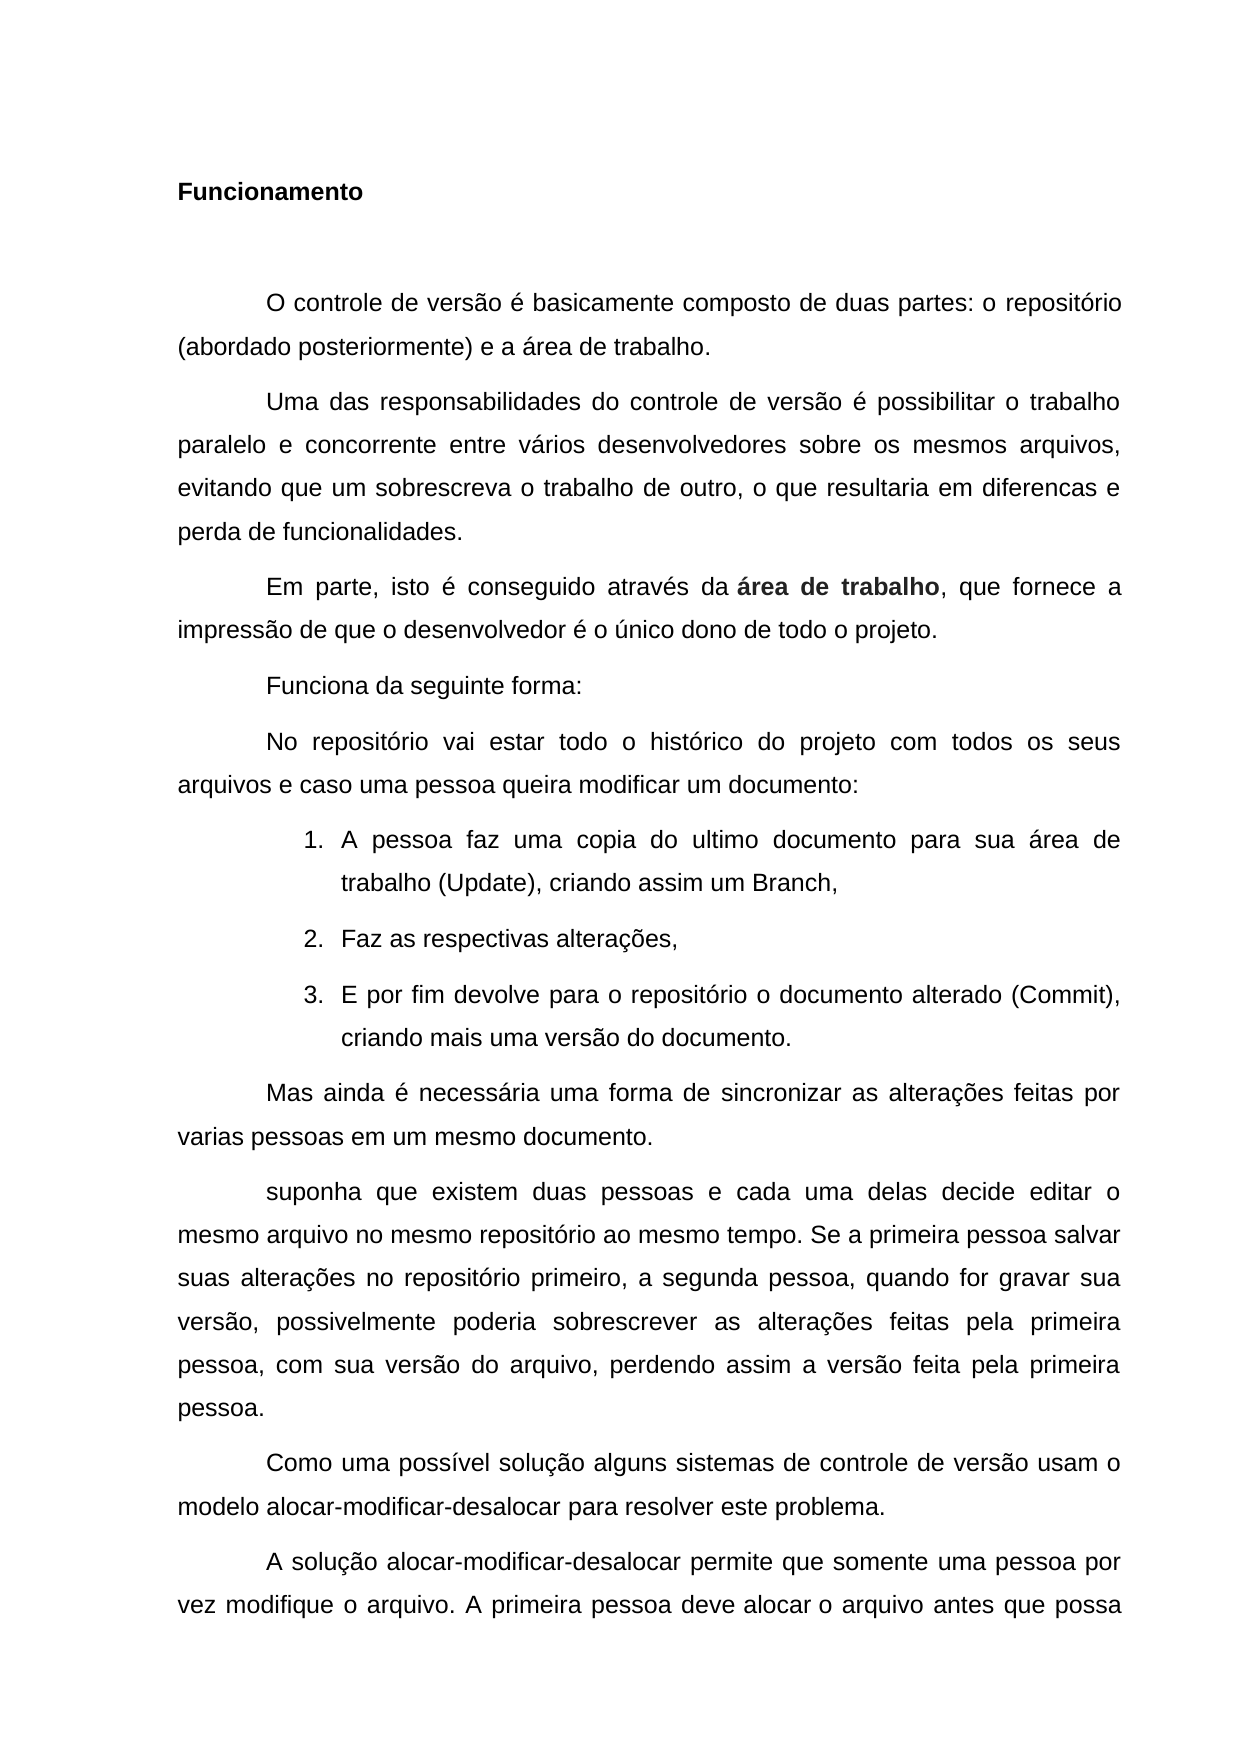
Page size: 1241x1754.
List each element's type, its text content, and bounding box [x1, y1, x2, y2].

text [177, 1547, 1122, 1619]
list A pessoa faz uma copia do ultimo documento para sua área de trabalho (Update), criando assim um Branch, [303, 825, 1122, 897]
list E por fim devolve para o repositório o documento alterado (Commit), criando mais uma versão do documento. [303, 980, 1122, 1052]
text No repositório vai estar todo o histórico do projeto com todos os seus arquivos e caso uma pessoa queira modificar um documento: [177, 727, 1122, 798]
text suponha que existem duas pessoas e cada uma delas decide editar o mesmo arquivo no mesmo repositório ao mesmo tempo. Se a primeira pessoa salvar suas alterações no repositório primeiro, a segunda pessoa, quando for gravar sua versão, possivelmente poderia sobrescrever as alterações feitas pela primeira pessoa, com sua versão do arquivo, perdendo assim a versão feita pela primeira pessoa. [177, 1177, 1122, 1422]
subtitle Funcionamento [177, 177, 1122, 206]
text Em parte, isto é conseguido através da área de trabalho, que fornece a impressão de que o desenvolvedor é o único dono de todo o projeto. [177, 572, 1122, 644]
text Como uma possível solução alguns sistemas de controle de versão usam o modelo alocar-modificar-desalocar para resolver este problema. [177, 1448, 1122, 1520]
text Funciona da seguinte forma: [177, 671, 1122, 700]
text O controle de versão é basicamente composto de duas partes: o repositório (abordado posteriormente) e a área de trabalho. [177, 288, 1122, 360]
list Faz as respectivas alterações, [303, 924, 1122, 953]
text Mas ainda é necessária uma forma de sincronizar as alterações feitas por varias pessoas em um mesmo documento. [177, 1078, 1122, 1150]
text Uma das responsabilidades do controle de versão é possibilitar o trabalho paralelo e concorrente entre vários desenvolvedores sobre os mesmos arquivos, evitando que um sobrescreva o trabalho de outro, o que resultaria em diferencas e perda de funcionalidades. [177, 387, 1122, 545]
